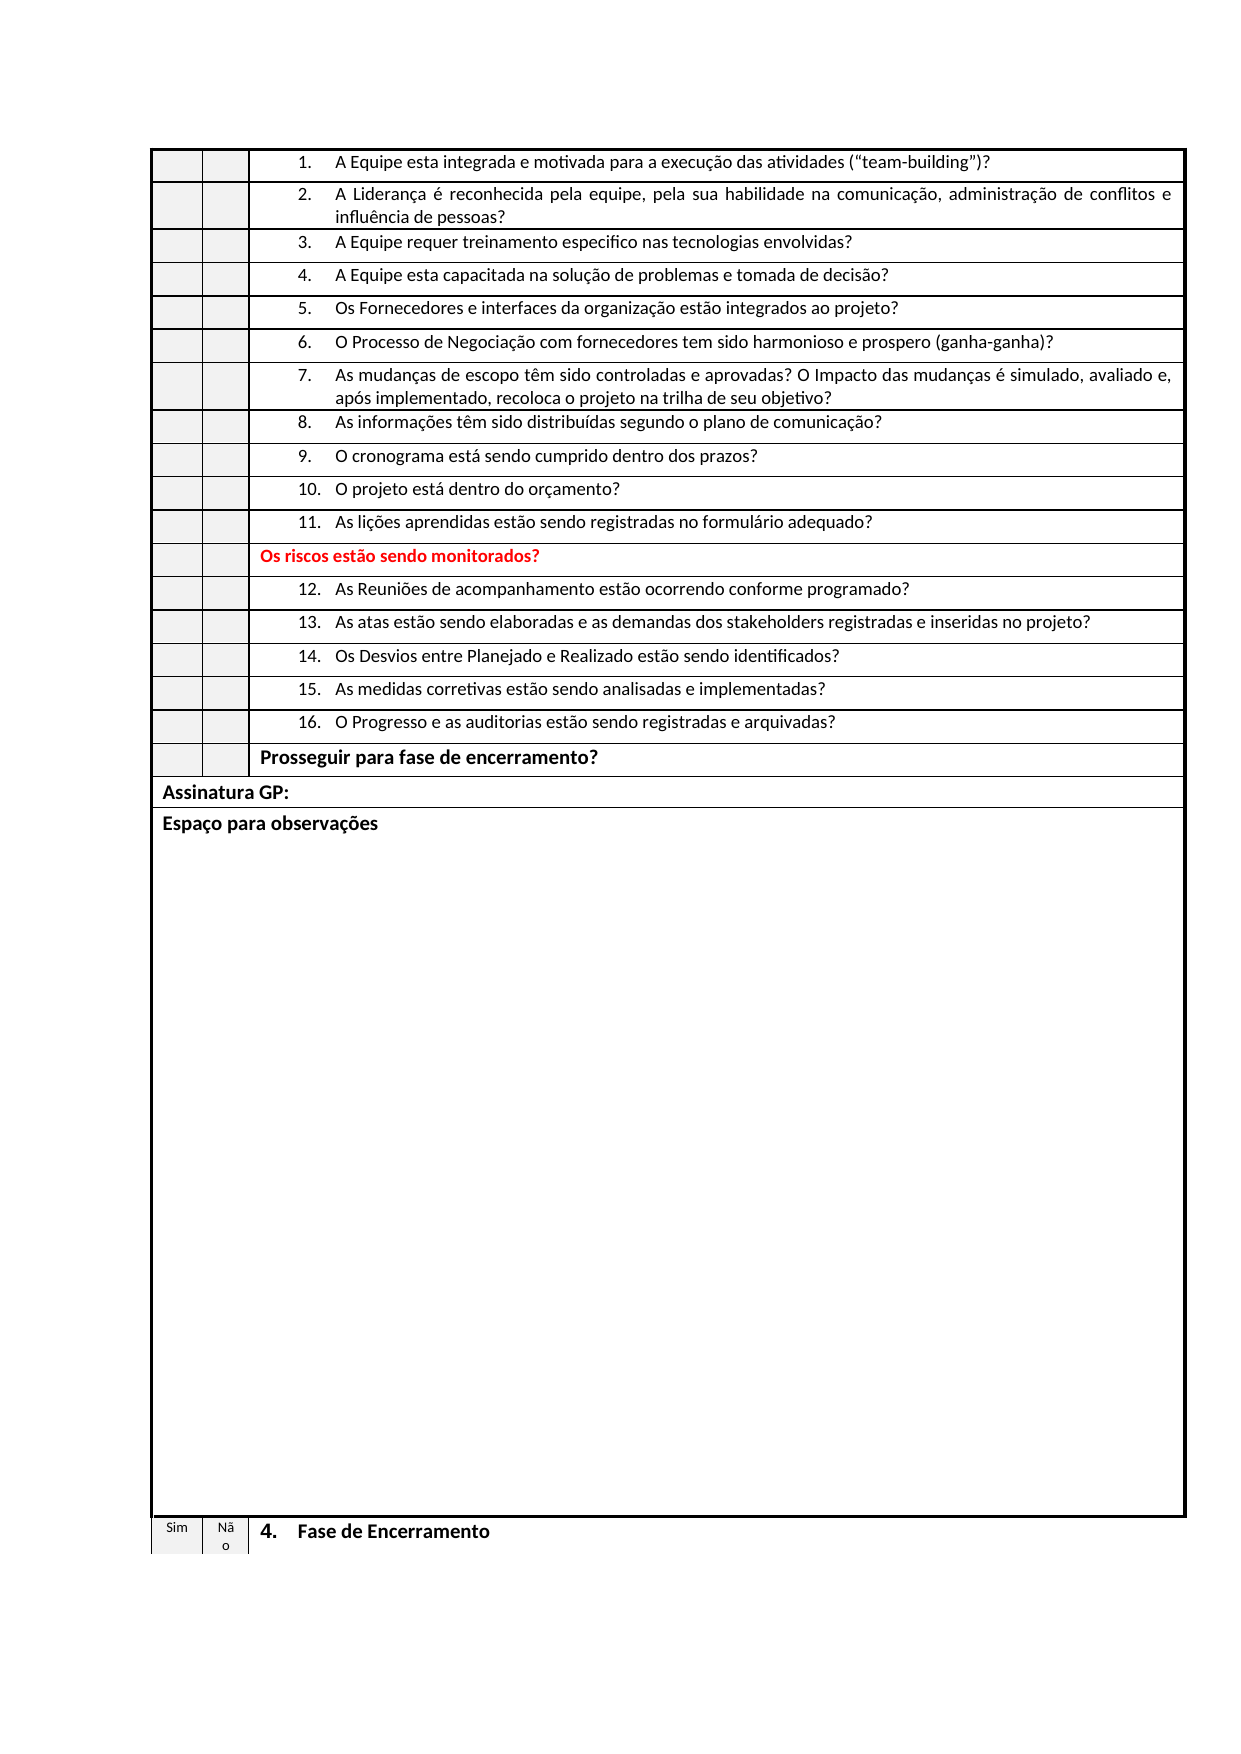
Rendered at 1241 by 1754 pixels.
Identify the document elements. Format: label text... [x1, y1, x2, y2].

table_cell [153, 511, 202, 542]
table_cell [203, 677, 248, 709]
table_cell O projeto está dentro do orçamento? [250, 477, 1183, 509]
table_cell [153, 744, 202, 776]
table_cell Espaço para observações [153, 808, 1183, 1515]
table_cell [153, 263, 202, 295]
table_cell [153, 183, 202, 228]
table_cell [203, 330, 248, 362]
table_cell As atas estão sendo elaboradas e as demandas dos stakeholders registradas e inseridas no projeto? [250, 611, 1183, 642]
table_cell As mudanças de escopo têm sido controladas e aprovadas? O Impacto das mudanças é simulado, avaliado e, após implementado, recoloca o projeto na trilha de seu objetivo? [250, 363, 1183, 409]
table_cell [203, 183, 248, 228]
table_cell [153, 444, 202, 476]
table_cell As medidas corretivas estão sendo analisadas e implementadas? [250, 677, 1183, 709]
table_cell [203, 151, 248, 181]
table_cell A Liderança é reconhecida pela equipe, pela sua habilidade na comunicação, administração de conflitos e influência de pessoas? [250, 183, 1183, 228]
table_cell [203, 297, 248, 328]
table_cell [203, 363, 248, 409]
table_cell [203, 411, 248, 442]
table_cell [153, 544, 202, 576]
table_cell [203, 577, 248, 609]
table_cell [203, 230, 248, 262]
table_cell Prosseguir para fase de encerramento? [250, 744, 1183, 776]
table_cell As lições aprendidas estão sendo registradas no formulário adequado? [250, 511, 1183, 542]
table_cell [153, 151, 202, 181]
table_cell O Progresso e as auditorias estão sendo registradas e arquivadas? [250, 711, 1183, 742]
table_cell O Processo de Negociação com fornecedores tem sido harmonioso e prospero (ganha-ganha)? [250, 330, 1183, 362]
table_cell [153, 230, 202, 262]
table_cell [153, 477, 202, 509]
table_cell Fase de Encerramento [249, 1518, 1185, 1554]
table_cell As informações têm sido distribuídas segundo o plano de comunicação? [250, 411, 1183, 442]
table_cell [153, 297, 202, 328]
table_cell [153, 611, 202, 642]
table_cell [203, 644, 248, 676]
table_cell A Equipe requer treinamento especifico nas tecnologias envolvidas? [250, 230, 1183, 262]
table_cell A Equipe esta integrada e motivada para a execução das atividades (“team-building”)? [250, 151, 1183, 181]
table_cell [153, 711, 202, 742]
table_cell A Equipe esta capacitada na solução de problemas e tomada de decisão? [250, 263, 1183, 295]
table_cell [203, 744, 248, 776]
table_cell [203, 611, 248, 642]
table_cell [153, 330, 202, 362]
table_cell [153, 644, 202, 676]
table_cell Sim [152, 1516, 202, 1554]
table_cell Não [203, 1518, 248, 1554]
table_cell [153, 411, 202, 442]
table_cell [203, 711, 248, 742]
table_cell [203, 444, 248, 476]
table_cell Os riscos estão sendo monitorados? [250, 544, 1183, 576]
table_cell Os Fornecedores e interfaces da organização estão integrados ao projeto? [250, 297, 1183, 328]
table_cell [203, 263, 248, 295]
table_cell [203, 544, 248, 576]
table_cell [153, 677, 202, 709]
table_cell Assinatura GP: [153, 777, 1183, 807]
table_cell [153, 363, 202, 409]
table_cell [203, 511, 248, 542]
table_cell As Reuniões de acompanhamento estão ocorrendo conforme programado? [250, 577, 1183, 609]
table_cell [153, 577, 202, 609]
table_cell [203, 477, 248, 509]
table_cell Os Desvios entre Planejado e Realizado estão sendo identificados? [250, 644, 1183, 676]
table_cell O cronograma está sendo cumprido dentro dos prazos? [250, 444, 1183, 476]
